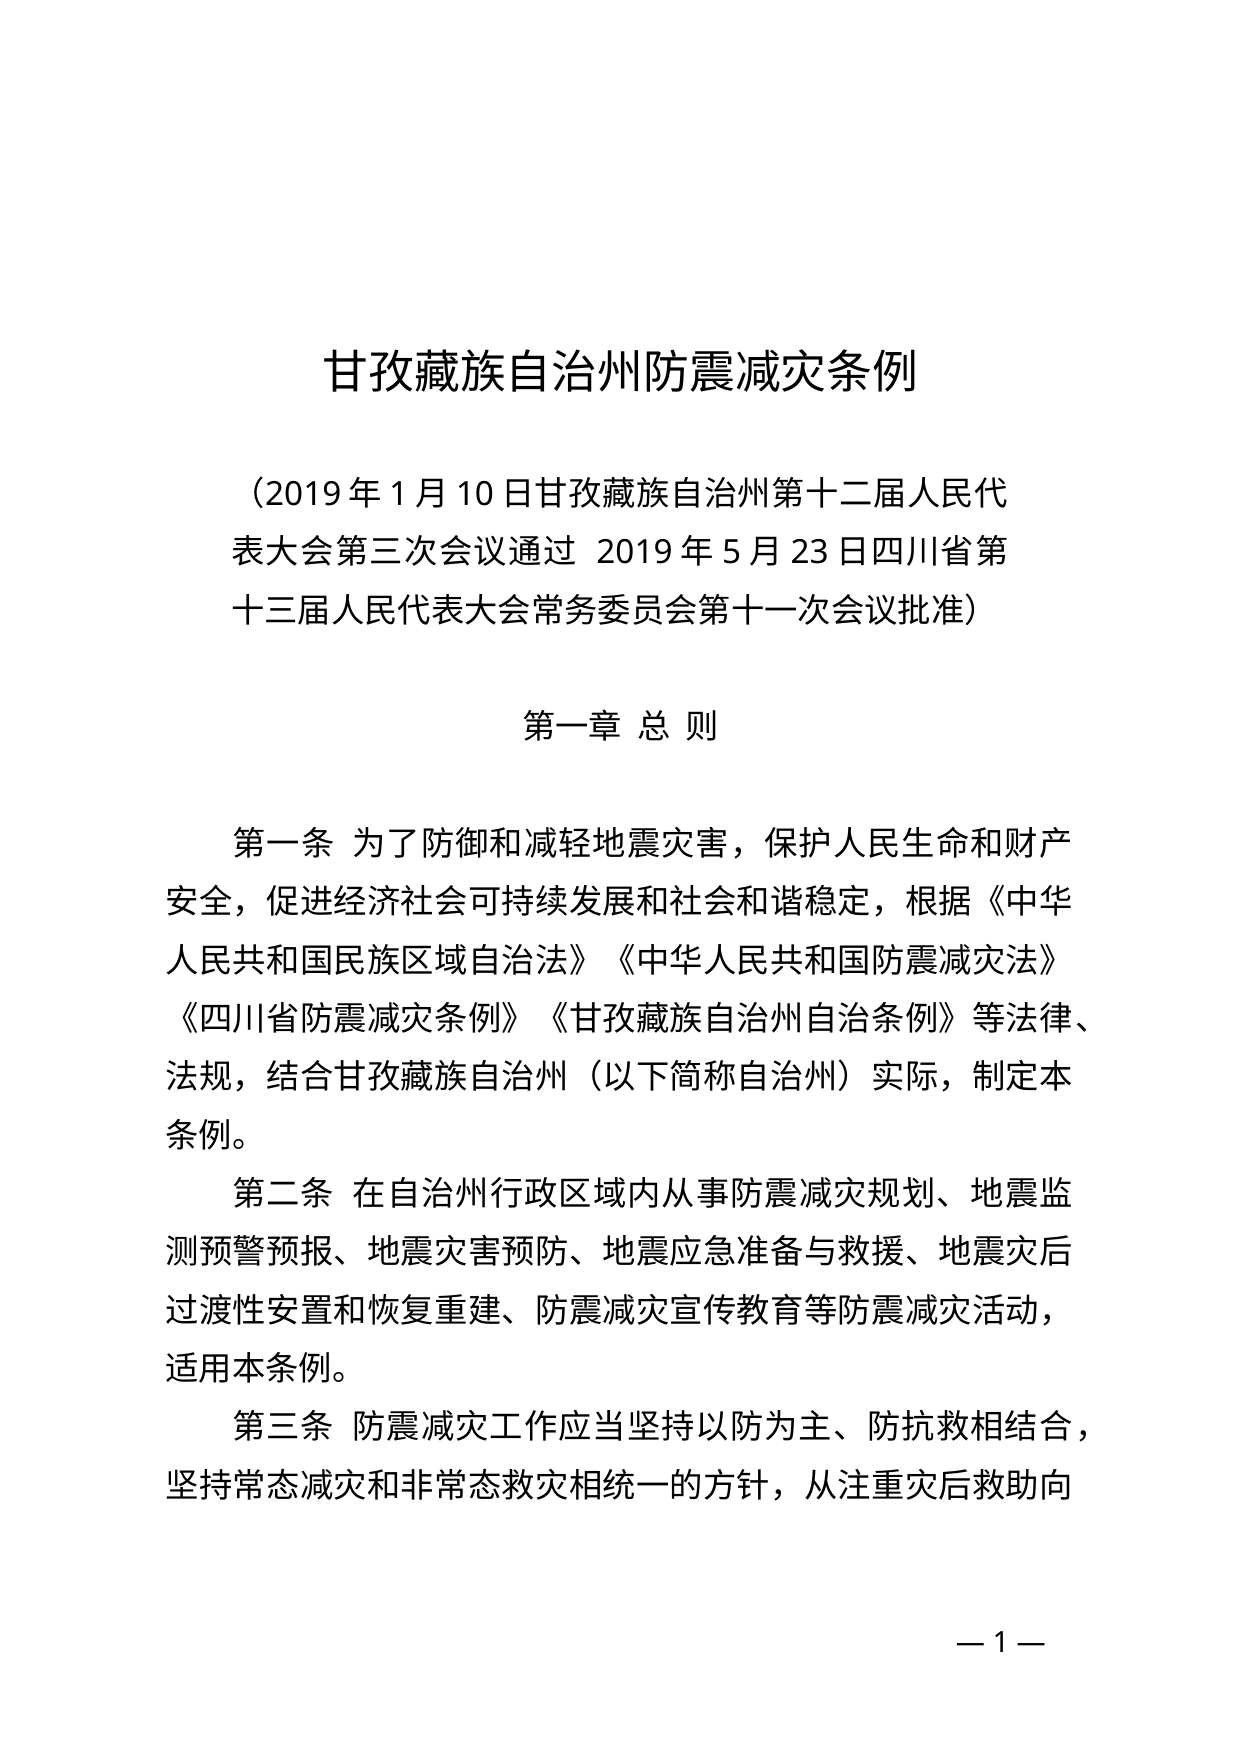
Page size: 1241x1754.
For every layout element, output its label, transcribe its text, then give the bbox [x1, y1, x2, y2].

text 甘孜藏族自治州防震减灾条例 [165, 342, 1075, 401]
text 第一条 为了防御和减轻地震灾害，保护人民生命和财产安全，促进经济社会可持续发展和社会和谐稳定，根据《中华人民共和国民族区域自治法》《中华人民共和国防震减灾法》《四川省防震减灾条例》《甘孜藏族自治州自治条例》等法律、法规，结合甘孜藏族自治州（以下简称自治州）实际，制定本条例。 [165, 809, 1075, 1159]
text 第一章 总 则 [165, 692, 1075, 751]
text （2019年1月10日甘孜藏族自治州第十二届人民代表大会第三次会议通过 2019年5月23日四川省第十三届人民代表大会常务委员会第十一次会议批准） [231, 459, 1009, 634]
text 第二条 在自治州行政区域内从事防震减灾规划、地震监测预警预报、地震灾害预防、地震应急准备与救援、地震灾后过渡性安置和恢复重建、防震减灾宣传教育等防震减灾活动，适用本条例。 [165, 1159, 1075, 1392]
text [165, 1392, 1075, 1509]
